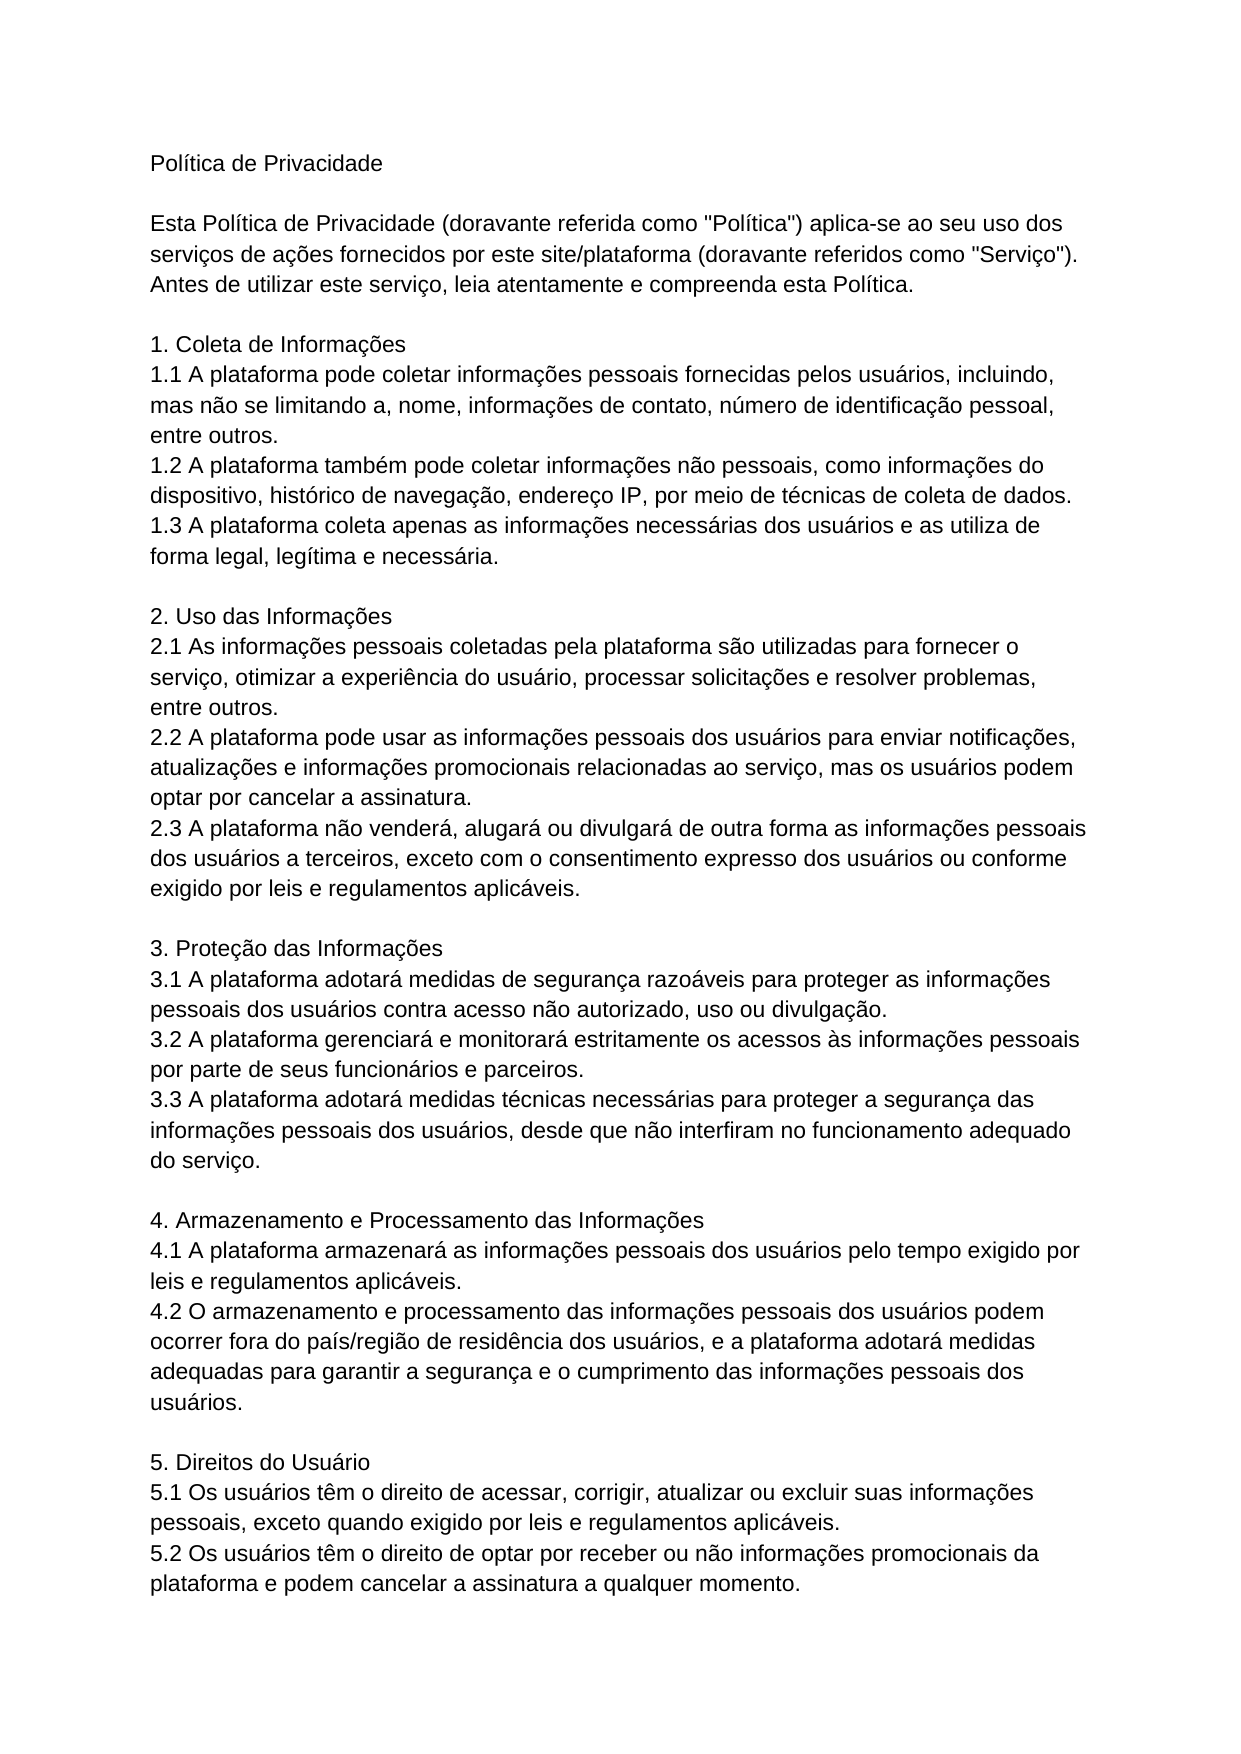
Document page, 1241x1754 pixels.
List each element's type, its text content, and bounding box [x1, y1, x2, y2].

text 5.1 Os usuários têm o direito de acessar, corrigir, atualizar ou excluir suas informações pessoais, exceto quando exigido por leis e regulamentos aplicáveis. [150, 1479, 1090, 1536]
text 4. Armazenamento e Processamento das Informações [150, 1207, 1090, 1234]
text 4.1 A plataforma armazenará as informações pessoais dos usuários pelo tempo exigido por leis e regulamentos aplicáveis. [150, 1237, 1090, 1294]
text 2.2 A plataforma pode usar as informações pessoais dos usuários para enviar notificações, atualizações e informações promocionais relacionadas ao serviço, mas os usuários podem optar por cancelar a assinatura. [150, 724, 1090, 811]
text 5.2 Os usuários têm o direito de optar por receber ou não informações promocionais da plataforma e podem cancelar a assinatura a qualquer momento. [150, 1539, 1090, 1596]
text 2.1 As informações pessoais coletadas pela plataforma são utilizadas para fornecer o serviço, otimizar a experiência do usuário, processar solicitações e resolver problemas, entre outros. [150, 633, 1090, 720]
text Política de Privacidade [150, 150, 1090, 176]
text 1.2 A plataforma também pode coletar informações não pessoais, como informações do dispositivo, histórico de navegação, endereço IP, por meio de técnicas de coleta de dados. [150, 452, 1090, 509]
text 3.3 A plataforma adotará medidas técnicas necessárias para proteger a segurança das informações pessoais dos usuários, desde que não interfiram no funcionamento adequado do serviço. [150, 1086, 1090, 1173]
text 3.2 A plataforma gerenciará e monitorará estritamente os acessos às informações pessoais por parte de seus funcionários e parceiros. [150, 1026, 1090, 1083]
text 2.3 A plataforma não venderá, alugará ou divulgará de outra forma as informações pessoais dos usuários a terceiros, exceto com o consentimento expresso dos usuários ou conforme exigido por leis e regulamentos aplicáveis. [150, 814, 1090, 901]
text 3. Proteção das Informações [150, 935, 1090, 962]
text 1. Coleta de Informações [150, 331, 1090, 358]
text Esta Política de Privacidade (doravante referida como "Política") aplica-se ao seu uso dos serviços de ações fornecidos por este site/plataforma (doravante referidos como "Serviço"). Antes de utilizar este serviço, leia atentamente e compreenda esta Política. [150, 210, 1090, 297]
text 4.2 O armazenamento e processamento das informações pessoais dos usuários podem ocorrer fora do país/região de residência dos usuários, e a plataforma adotará medidas adequadas para garantir a segurança e o cumprimento das informações pessoais dos usuários. [150, 1298, 1090, 1415]
text 5. Direitos do Usuário [150, 1449, 1090, 1475]
text 1.3 A plataforma coleta apenas as informações necessárias dos usuários e as utiliza de forma legal, legítima e necessária. [150, 512, 1090, 569]
text 2. Uso das Informações [150, 603, 1090, 629]
text 1.1 A plataforma pode coletar informações pessoais fornecidas pelos usuários, incluindo, mas não se limitando a, nome, informações de contato, número de identificação pessoal, entre outros. [150, 361, 1090, 448]
text 3.1 A plataforma adotará medidas de segurança razoáveis para proteger as informações pessoais dos usuários contra acesso não autorizado, uso ou divulgação. [150, 966, 1090, 1022]
